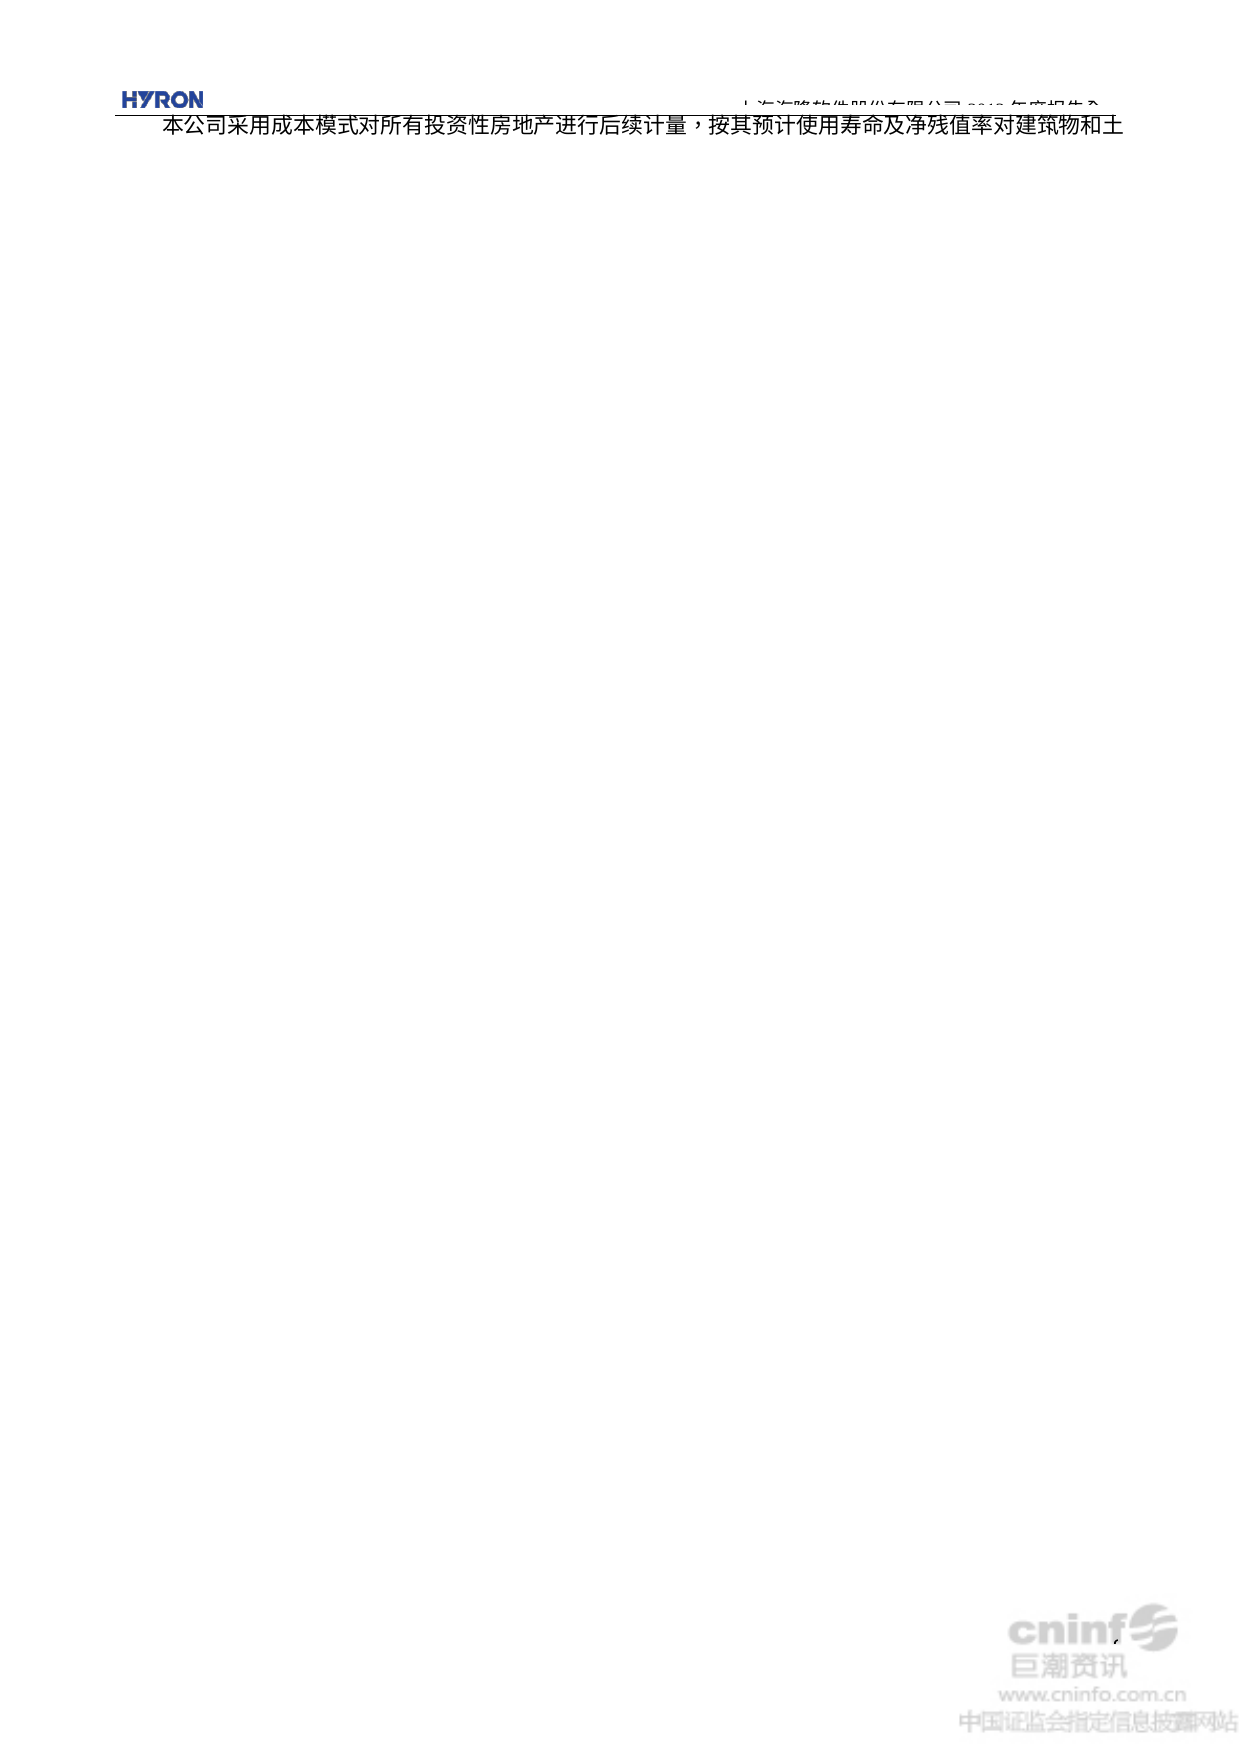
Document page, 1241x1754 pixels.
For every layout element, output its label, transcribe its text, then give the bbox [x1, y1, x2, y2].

picture [122, 91, 203, 108]
picture [958, 1593, 1241, 1754]
text 本公司采用成本模式对所有投资性房地产进行后续计量，按其预计使用寿命及净残值率对建筑物和土 [162, 110, 1138, 140]
